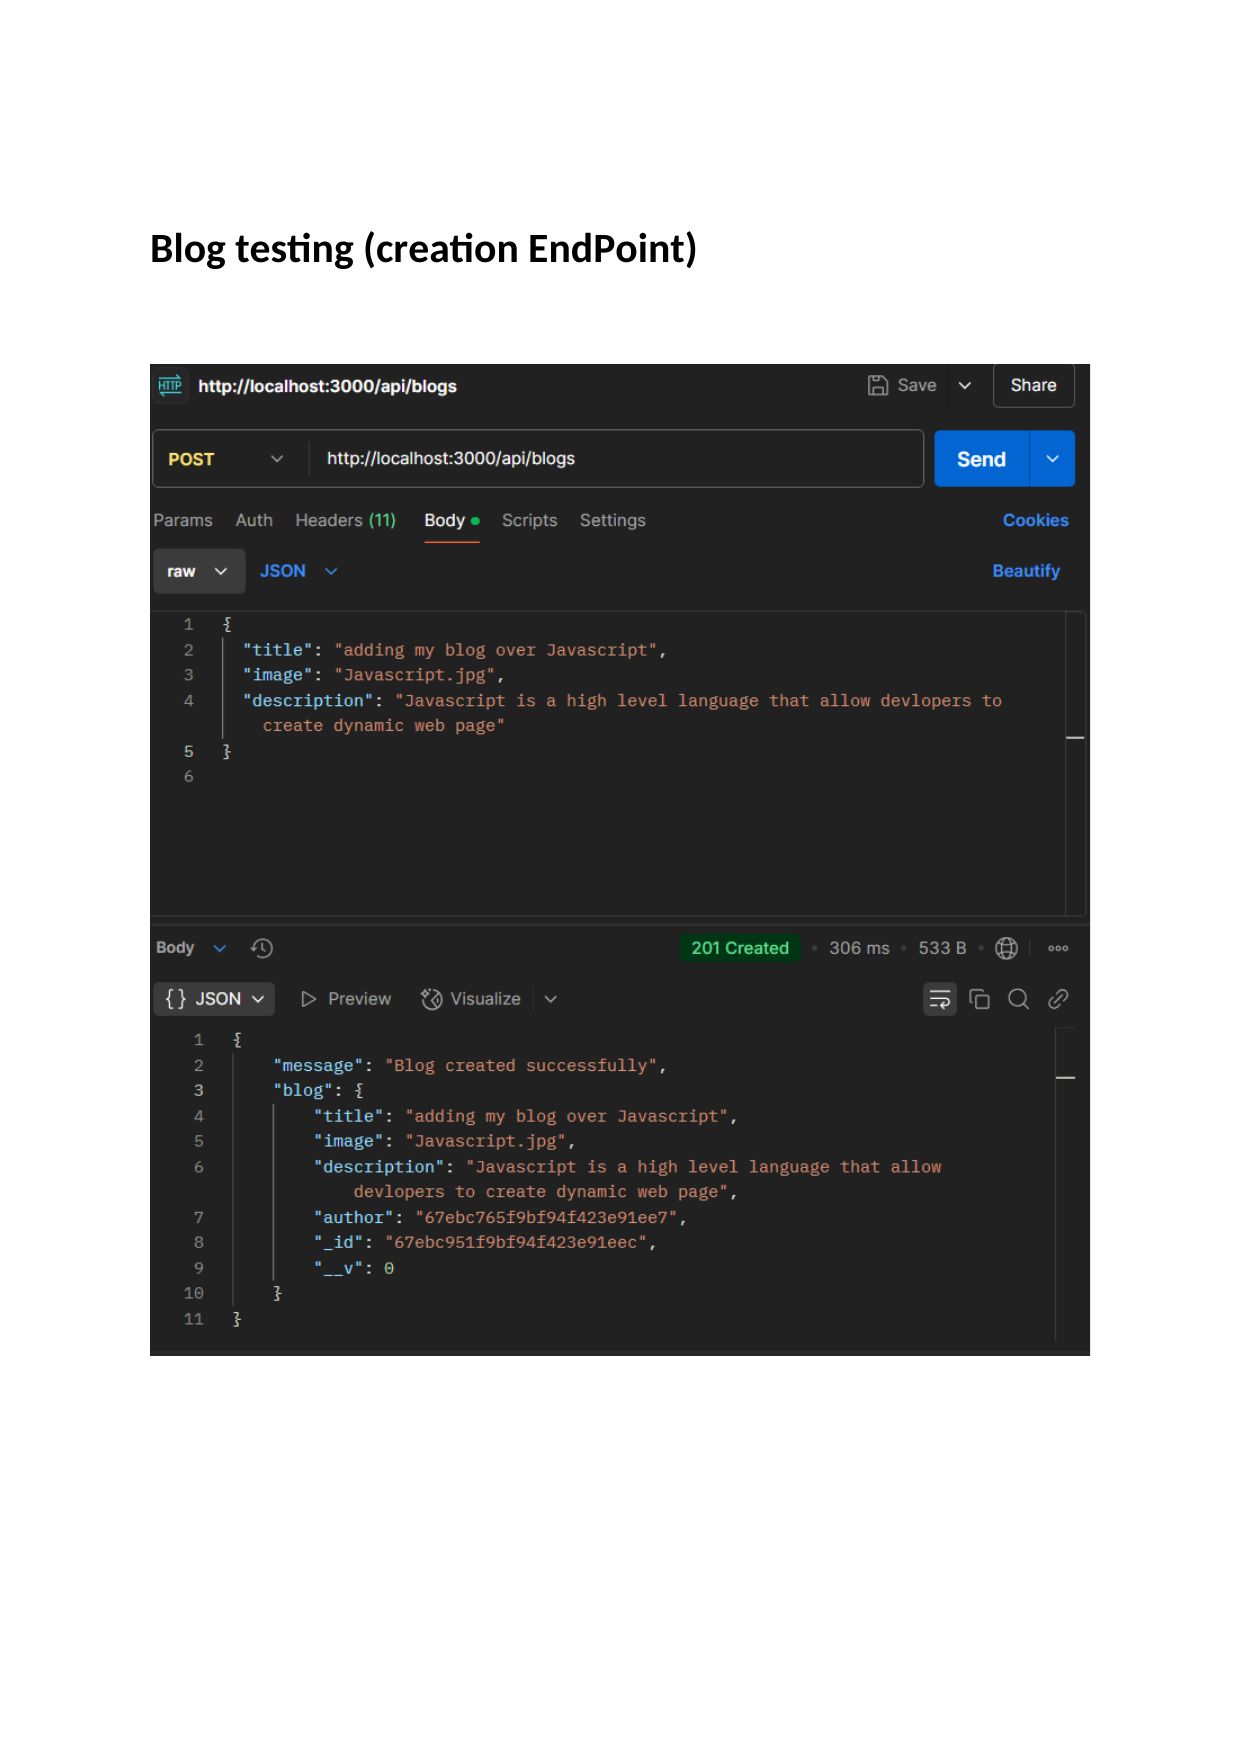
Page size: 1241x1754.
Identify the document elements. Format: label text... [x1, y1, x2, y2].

text Blog testing (creation EndPoint) [150, 222, 1090, 272]
picture [150, 364, 1091, 1356]
